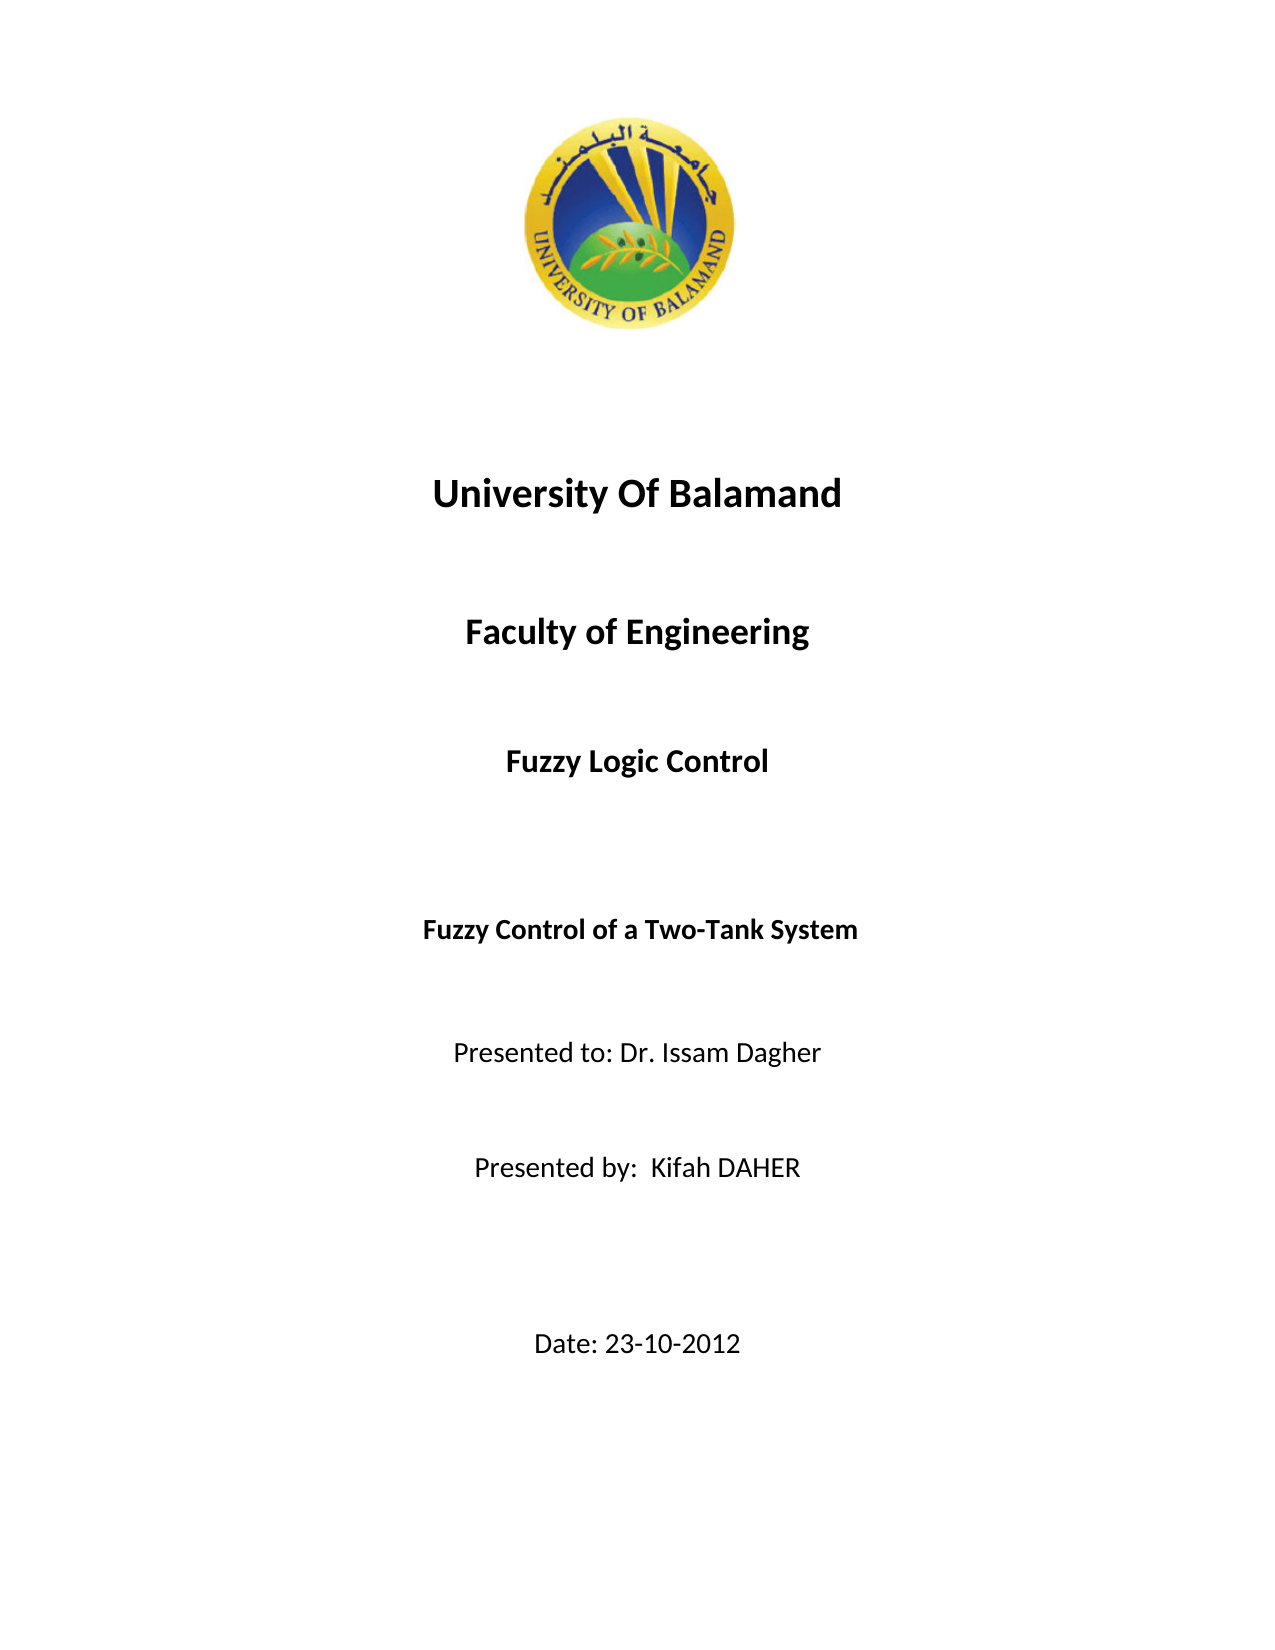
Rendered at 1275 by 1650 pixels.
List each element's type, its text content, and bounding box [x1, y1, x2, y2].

text Fuzzy Control of a Two-Tank System [150, 870, 1125, 946]
text Fuzzy Logic Control [150, 740, 1125, 781]
text University Of Balamand [150, 467, 1125, 518]
text Presented by: Kifah DAHER [150, 1149, 1125, 1185]
picture [518, 111, 743, 337]
text Faculty of Engineering [150, 608, 1125, 654]
text Presented to: Dr. Issam Dagher [150, 1034, 1125, 1070]
text Date: 23-10-2012 [150, 1326, 1125, 1361]
